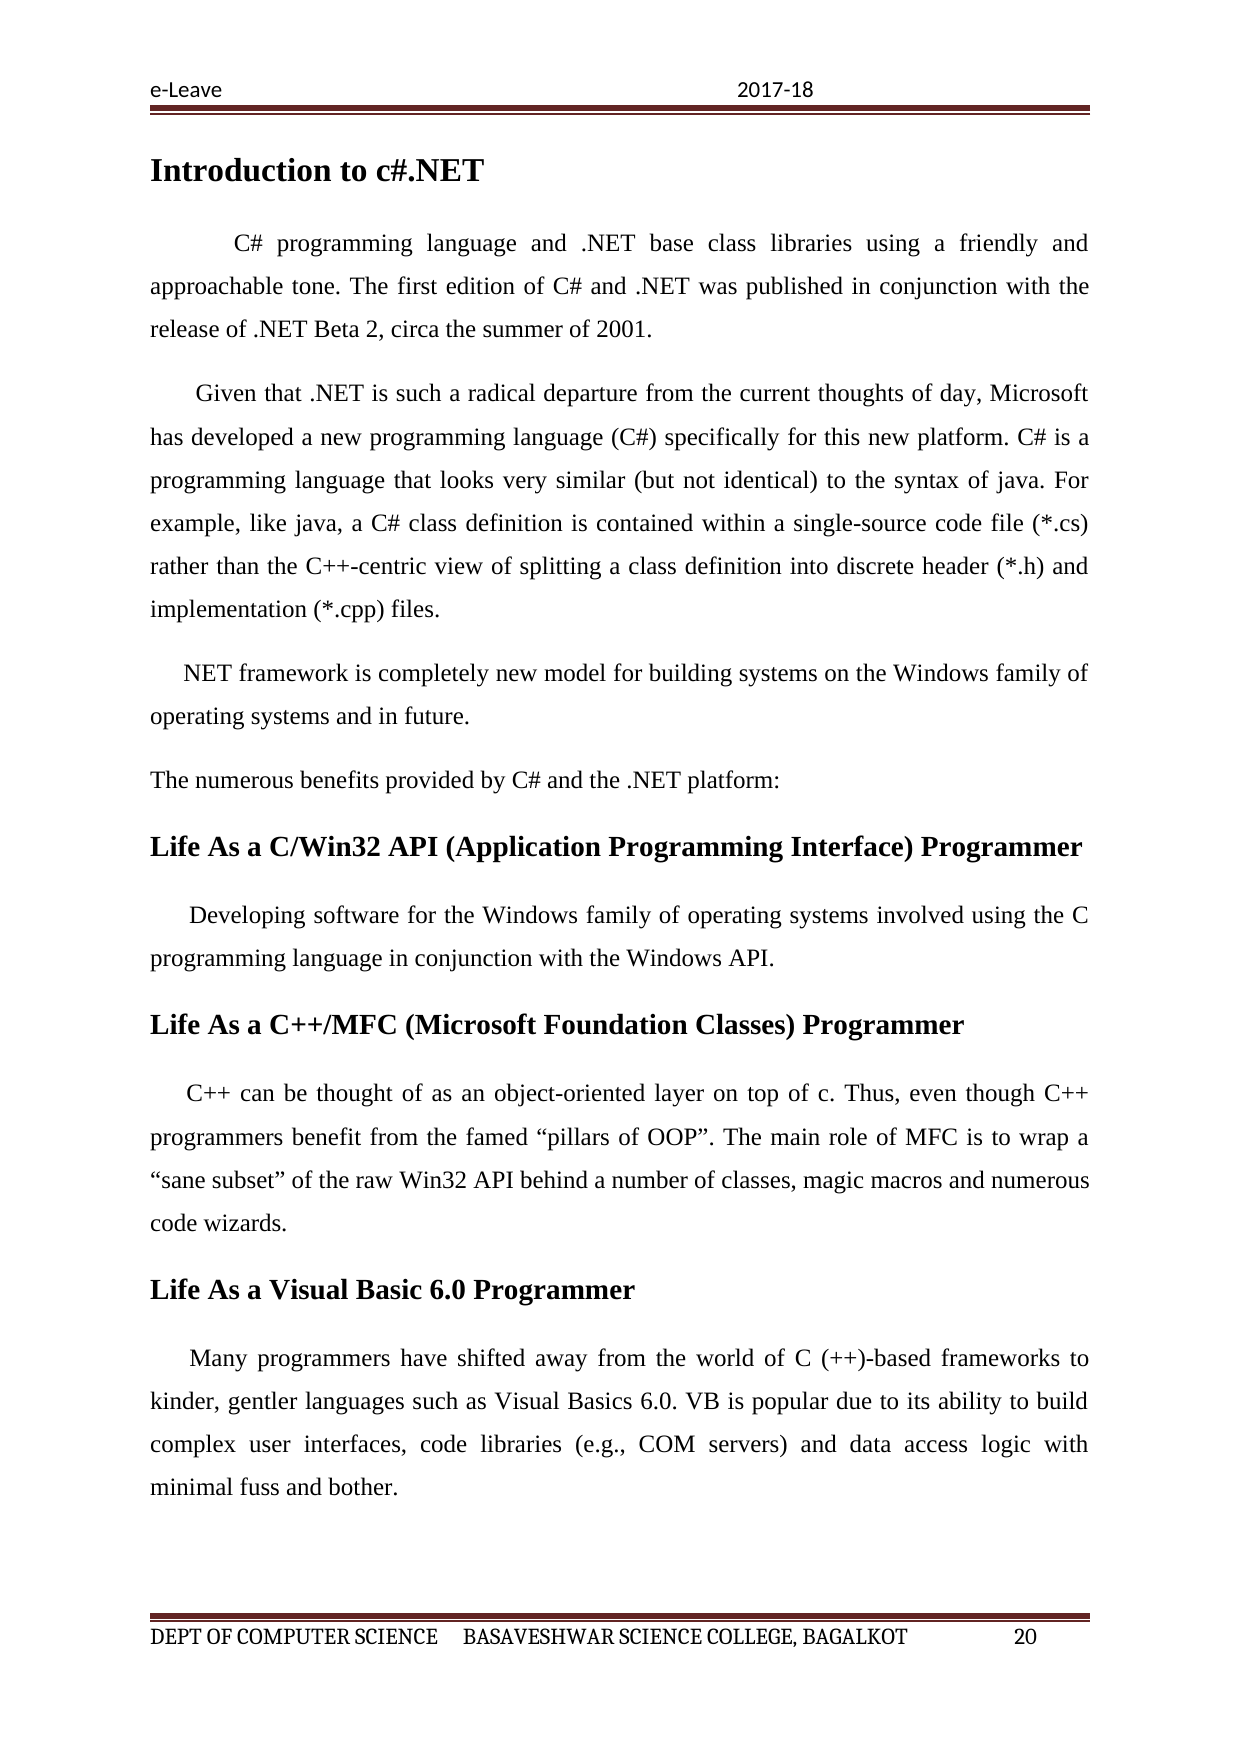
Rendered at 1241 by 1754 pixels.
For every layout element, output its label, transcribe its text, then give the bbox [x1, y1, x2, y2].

text Many programmers have shifted away from the world of C (++)-based frameworks to kinder, gentler languages such as Visual Basics 6.0. VB is popular due to its ability to build complex user interfaces, code libraries (e.g., COM servers) and data access logic with minimal fuss and bother. [150, 1343, 1090, 1501]
text Life As a C/Win32 API (Application Programming Interface) Programmer [150, 829, 1090, 863]
text Introduction to c#.NET [150, 150, 1090, 188]
text C++ can be thought of as an object-oriented layer on top of c. Thus, even though C++ programmers benefit from the famed “pillars of OOP”. The main role of MFC is to wrap a “sane subset” of the raw Win32 API behind a number of classes, magic macros and numerous code wizards. [150, 1078, 1090, 1237]
text Life As a C++/MFC (Microsoft Foundation Classes) Programmer [150, 1007, 1090, 1041]
text The numerous benefits provided by C# and the .NET platform: [150, 765, 1090, 794]
text Life As a Visual Basic 6.0 Programmer [150, 1272, 1090, 1305]
text Developing software for the Windows family of operating systems involved using the C programming language in conjunction with the Windows API. [150, 900, 1090, 972]
text NET framework is completely new model for building systems on the Windows family of operating systems and in future. [150, 658, 1090, 730]
text C# programming language and .NET base class libraries using a friendly and approachable tone. The first edition of C# and .NET was published in conjunction with the release of .NET Beta 2, circa the summer of 2001. [150, 228, 1090, 343]
text Given that .NET is such a radical departure from the current thoughts of day, Microsoft has developed a new programming language (C#) specifically for this new platform. C# is a programming language that looks very similar (but not identical) to the syntax of java. For example, like java, a C# class definition is contained within a single-source code file (*.cs) rather than the C++-centric view of splitting a class definition into discrete header (*.h) and implementation (*.cpp) files. [150, 378, 1090, 623]
